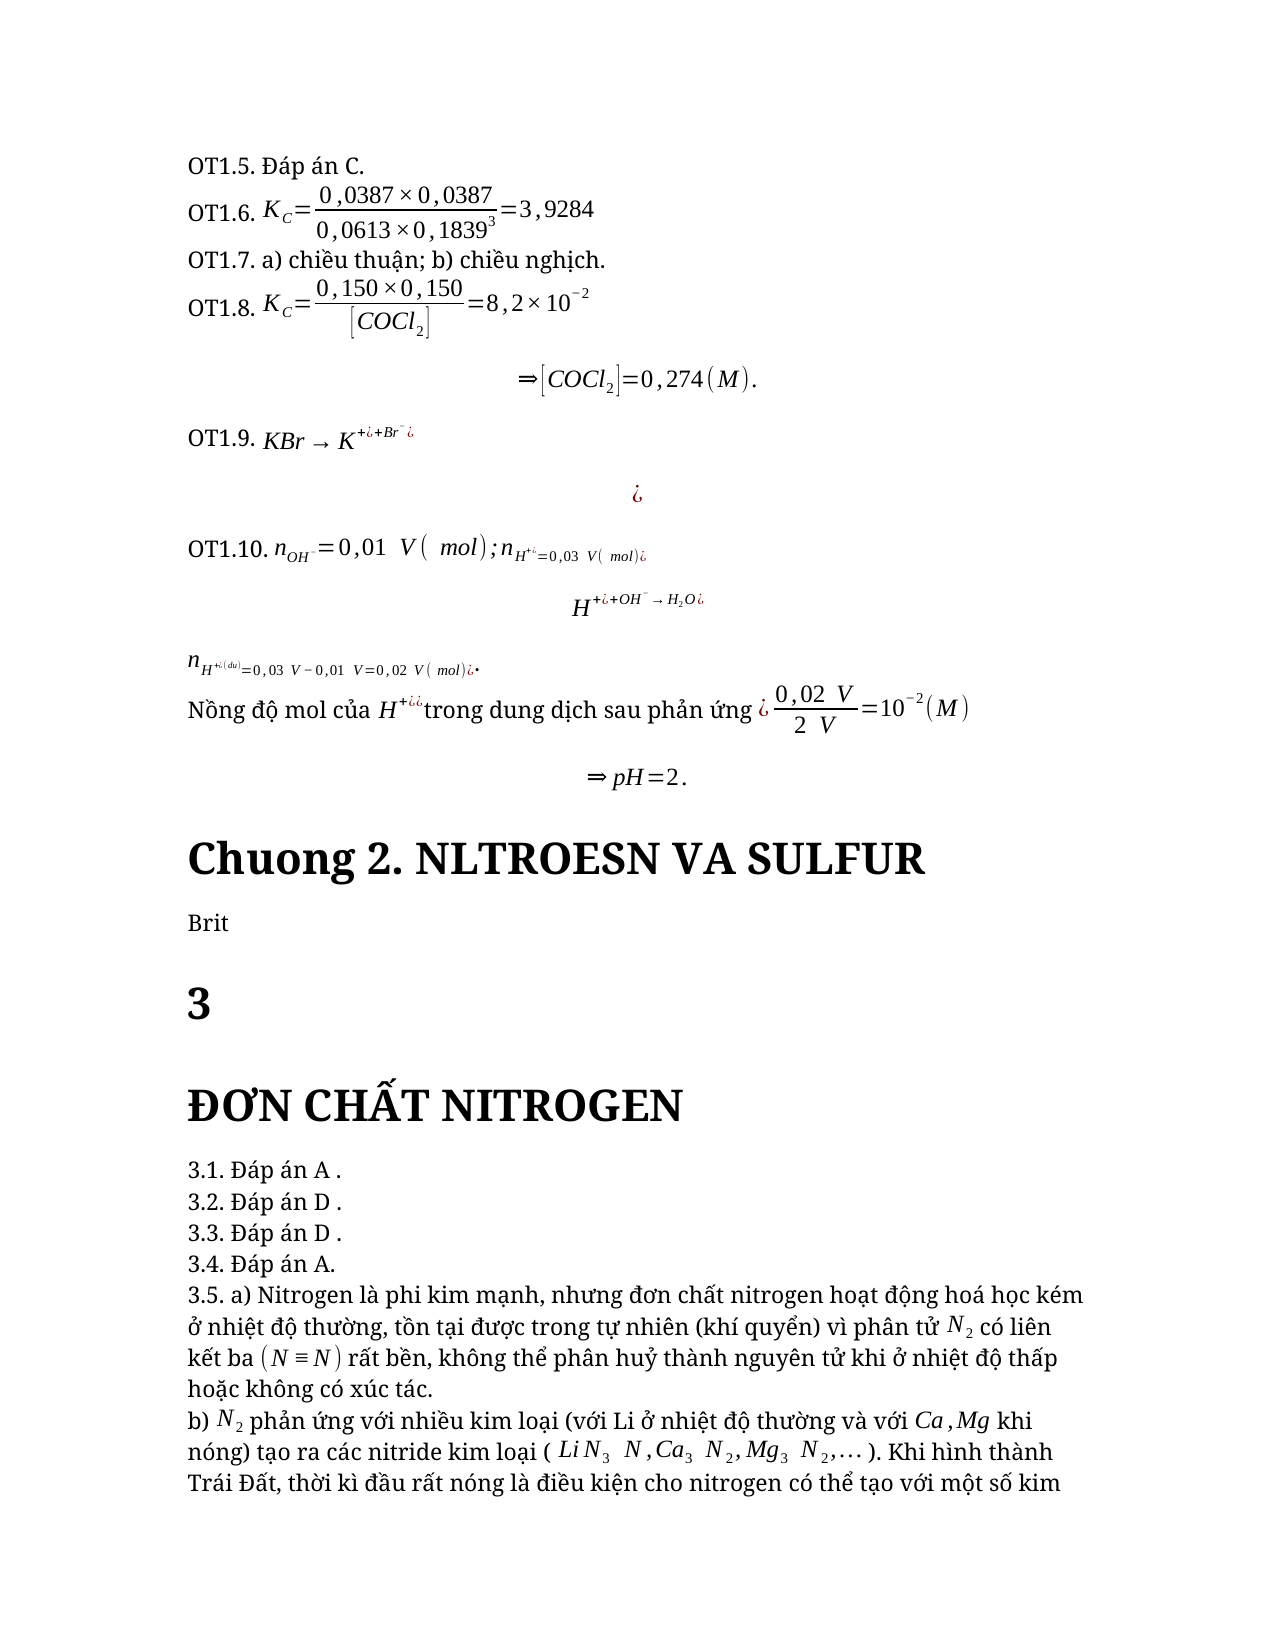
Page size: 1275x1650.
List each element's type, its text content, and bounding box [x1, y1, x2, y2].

text Chuong 2. NLTROESN VA SULFUR [187, 828, 1087, 887]
text 3 [187, 973, 1087, 1033]
text . Nồng độ mol của trong dung dịch sau phản ứng [187, 645, 1087, 739]
text Brit [187, 907, 1087, 939]
text OT1.10. [187, 532, 1087, 566]
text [187, 150, 1087, 341]
text OT1.9. [187, 421, 1087, 455]
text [187, 1154, 1087, 1498]
text ĐƠN CHẤT NITROGEN [187, 1075, 1087, 1134]
